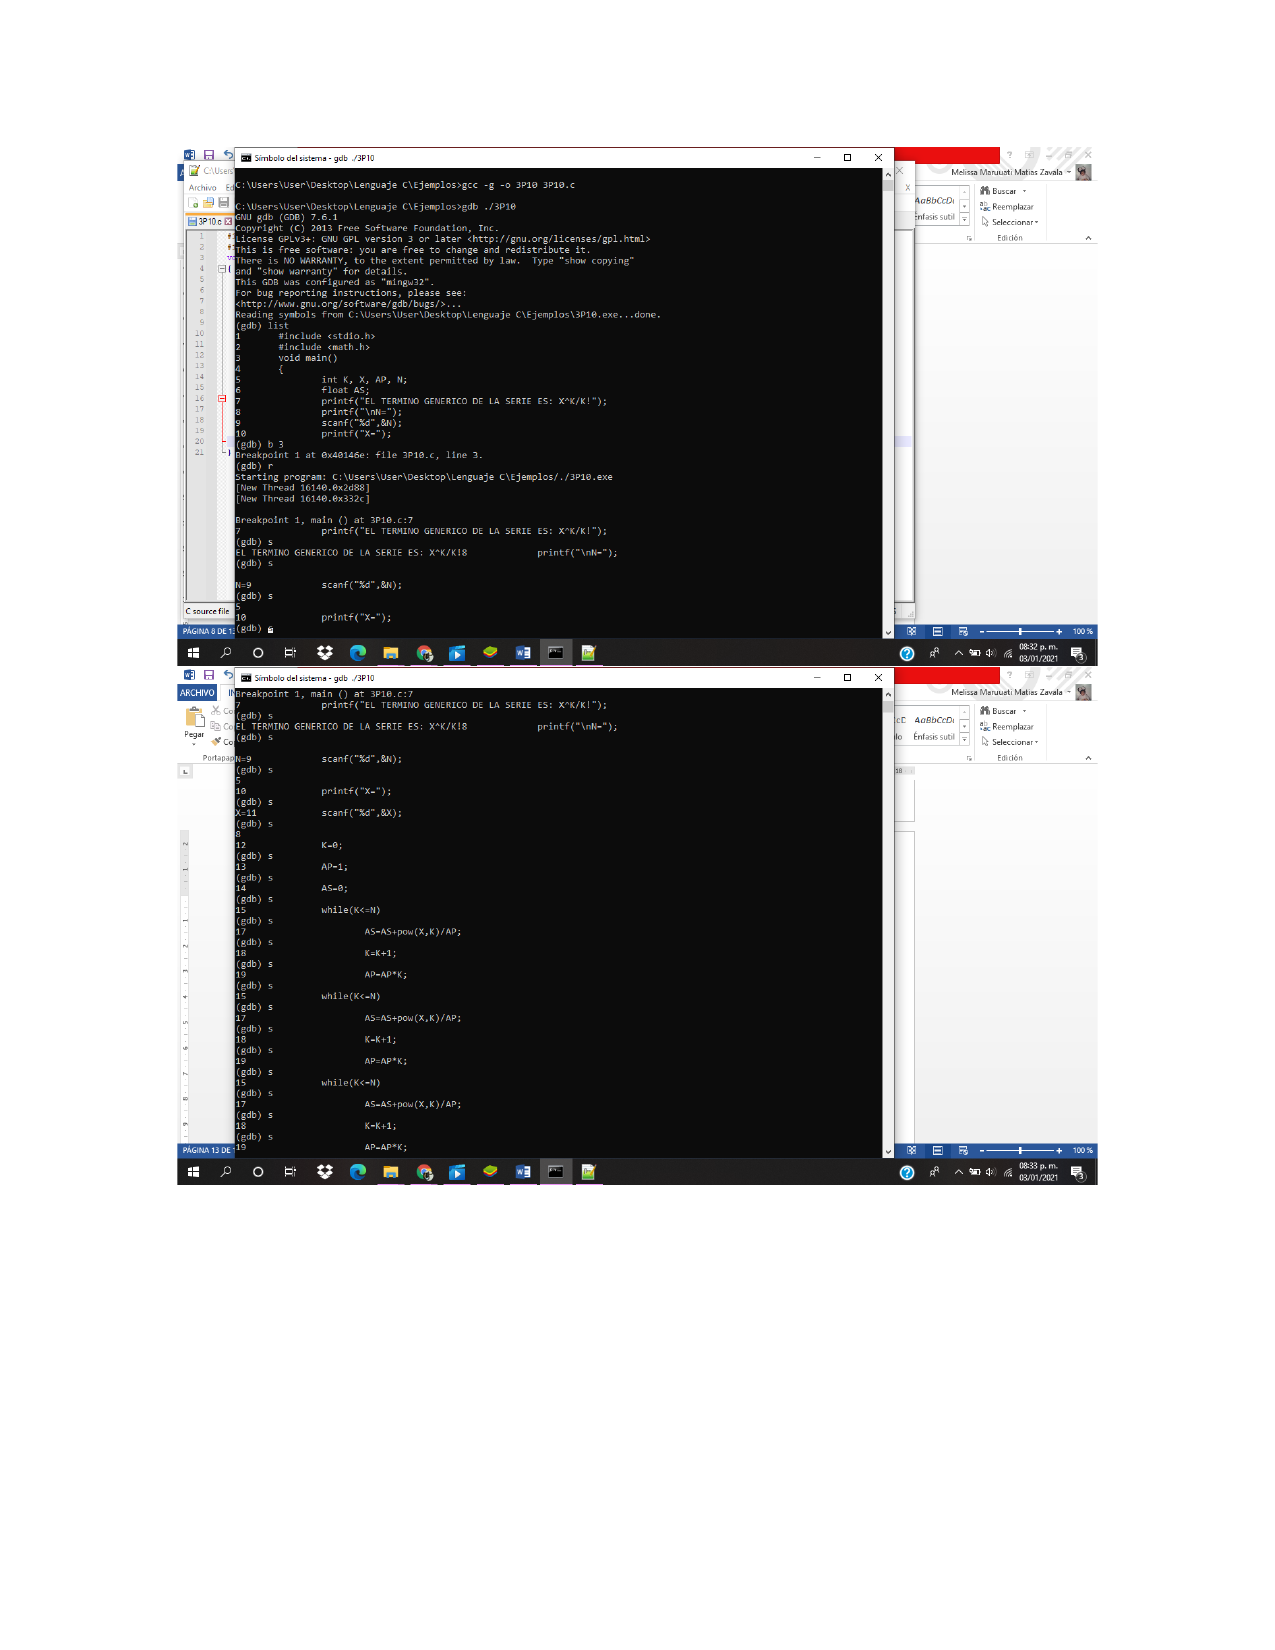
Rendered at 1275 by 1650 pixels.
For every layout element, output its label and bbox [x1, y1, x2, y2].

picture [177, 147, 1098, 666]
picture [177, 667, 1098, 1185]
